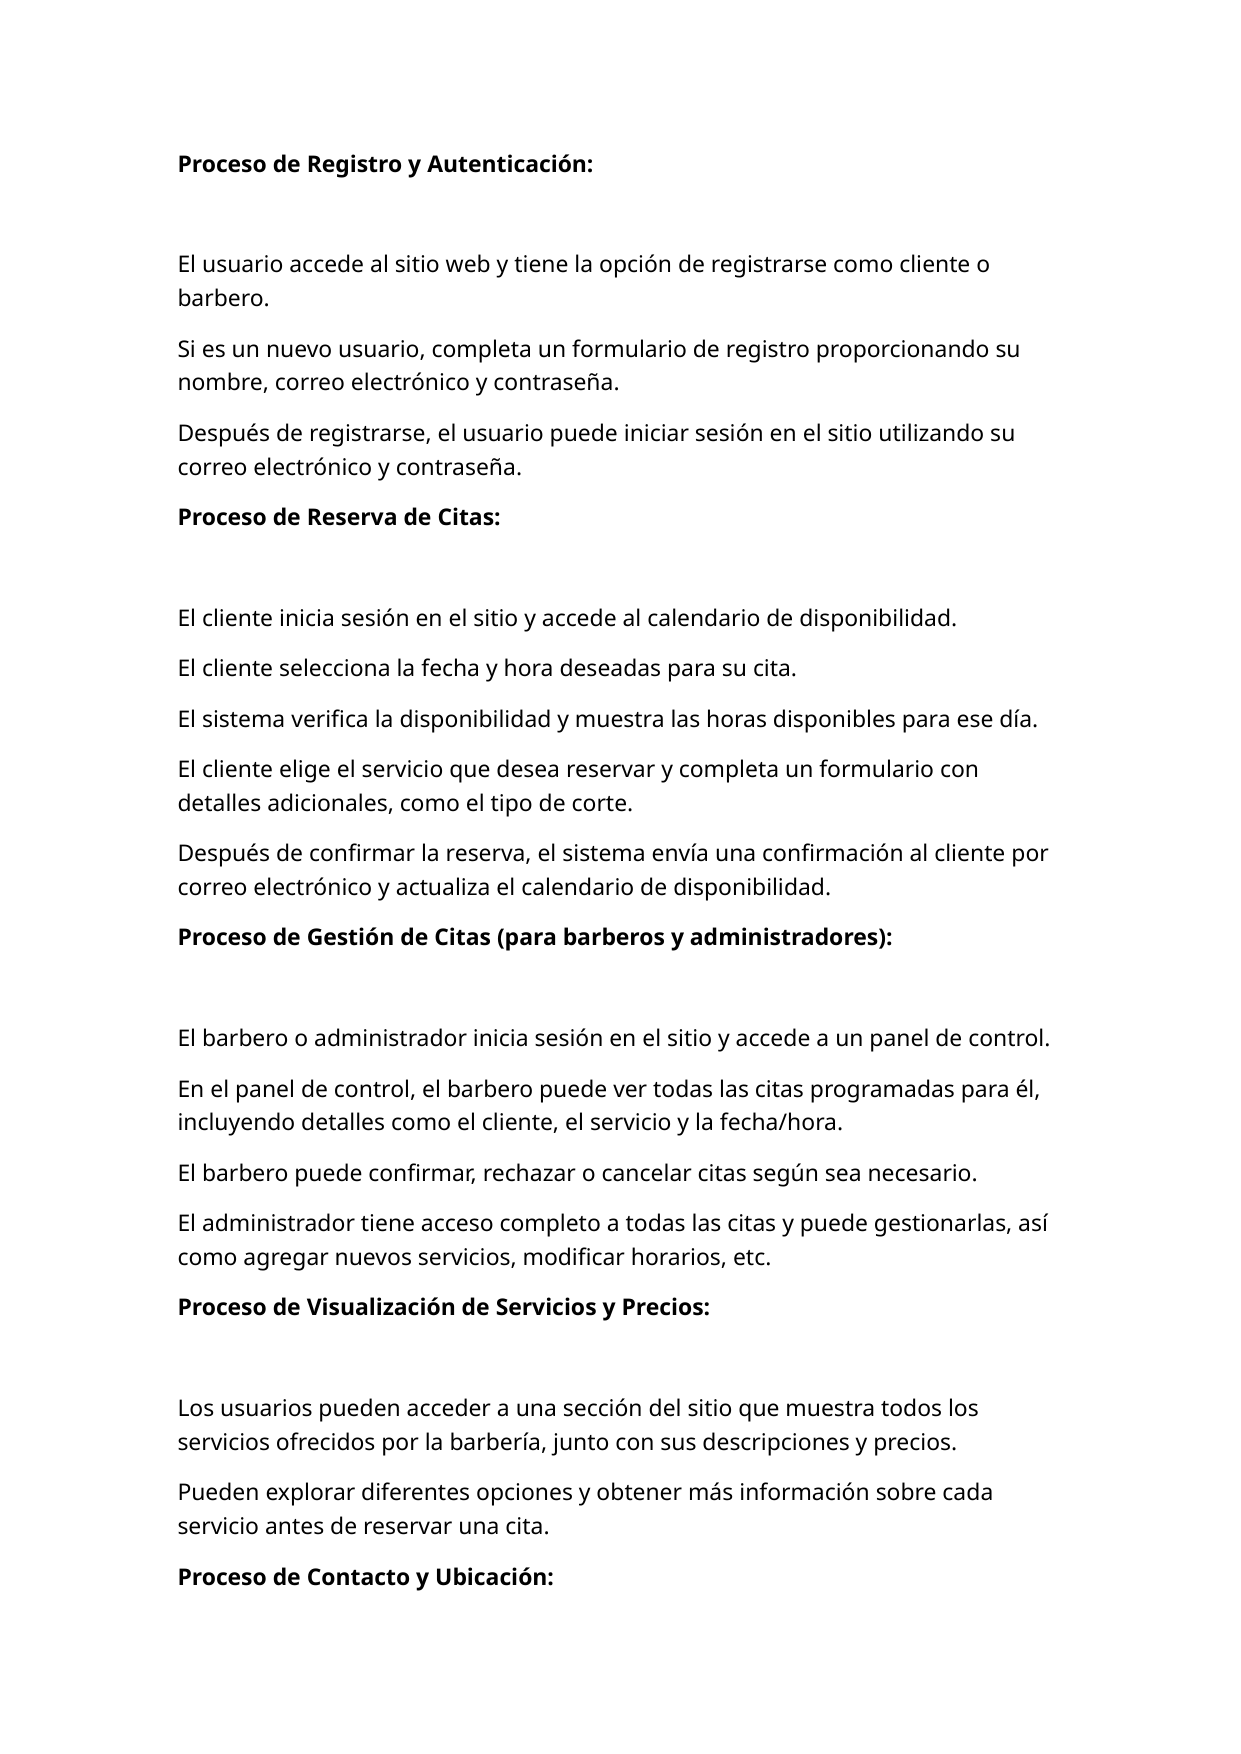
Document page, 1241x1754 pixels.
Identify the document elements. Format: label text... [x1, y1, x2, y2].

text El usuario accede al sitio web y tiene la opción de registrarse como cliente o barbero. [177, 248, 1063, 313]
text Proceso de Registro y Autenticación: [177, 148, 1063, 179]
text Proceso de Gestión de Citas (para barberos y administradores): [177, 921, 1063, 953]
text Si es un nuevo usuario, completa un formulario de registro proporcionando su nombre, correo electrónico y contraseña. [177, 333, 1063, 398]
text En el panel de control, el barbero puede ver todas las citas programadas para él, incluyendo detalles como el cliente, el servicio y la fecha/hora. [177, 1073, 1063, 1138]
text Después de registrarse, el usuario puede iniciar sesión en el sitio utilizando su correo electrónico y contraseña. [177, 417, 1063, 482]
text Proceso de Reserva de Citas: [177, 501, 1063, 532]
text El barbero o administrador inicia sesión en el sitio y accede a un panel de control. [177, 1022, 1063, 1053]
text El cliente inicia sesión en el sitio y accede al calendario de disponibilidad. [177, 602, 1063, 633]
text El cliente selecciona la fecha y hora deseadas para su cita. [177, 652, 1063, 683]
text Proceso de Visualización de Servicios y Precios: [177, 1291, 1063, 1323]
text El barbero puede confirmar, rechazar o cancelar citas según sea necesario. [177, 1157, 1063, 1188]
text Los usuarios pueden acceder a una sección del sitio que muestra todos los servicios ofrecidos por la barbería, junto con sus descripciones y precios. [177, 1392, 1063, 1457]
text El administrador tiene acceso completo a todas las citas y puede gestionarlas, así como agregar nuevos servicios, modificar horarios, etc. [177, 1207, 1063, 1272]
text El cliente elige el servicio que desea reservar y completa un formulario con detalles adicionales, como el tipo de corte. [177, 753, 1063, 818]
text Pueden explorar diferentes opciones y obtener más información sobre cada servicio antes de reservar una cita. [177, 1476, 1063, 1541]
text Después de confirmar la reserva, el sistema envía una confirmación al cliente por correo electrónico y actualiza el calendario de disponibilidad. [177, 837, 1063, 902]
text Proceso de Contacto y Ubicación: [177, 1561, 1063, 1592]
text El sistema verifica la disponibilidad y muestra las horas disponibles para ese día. [177, 703, 1063, 734]
